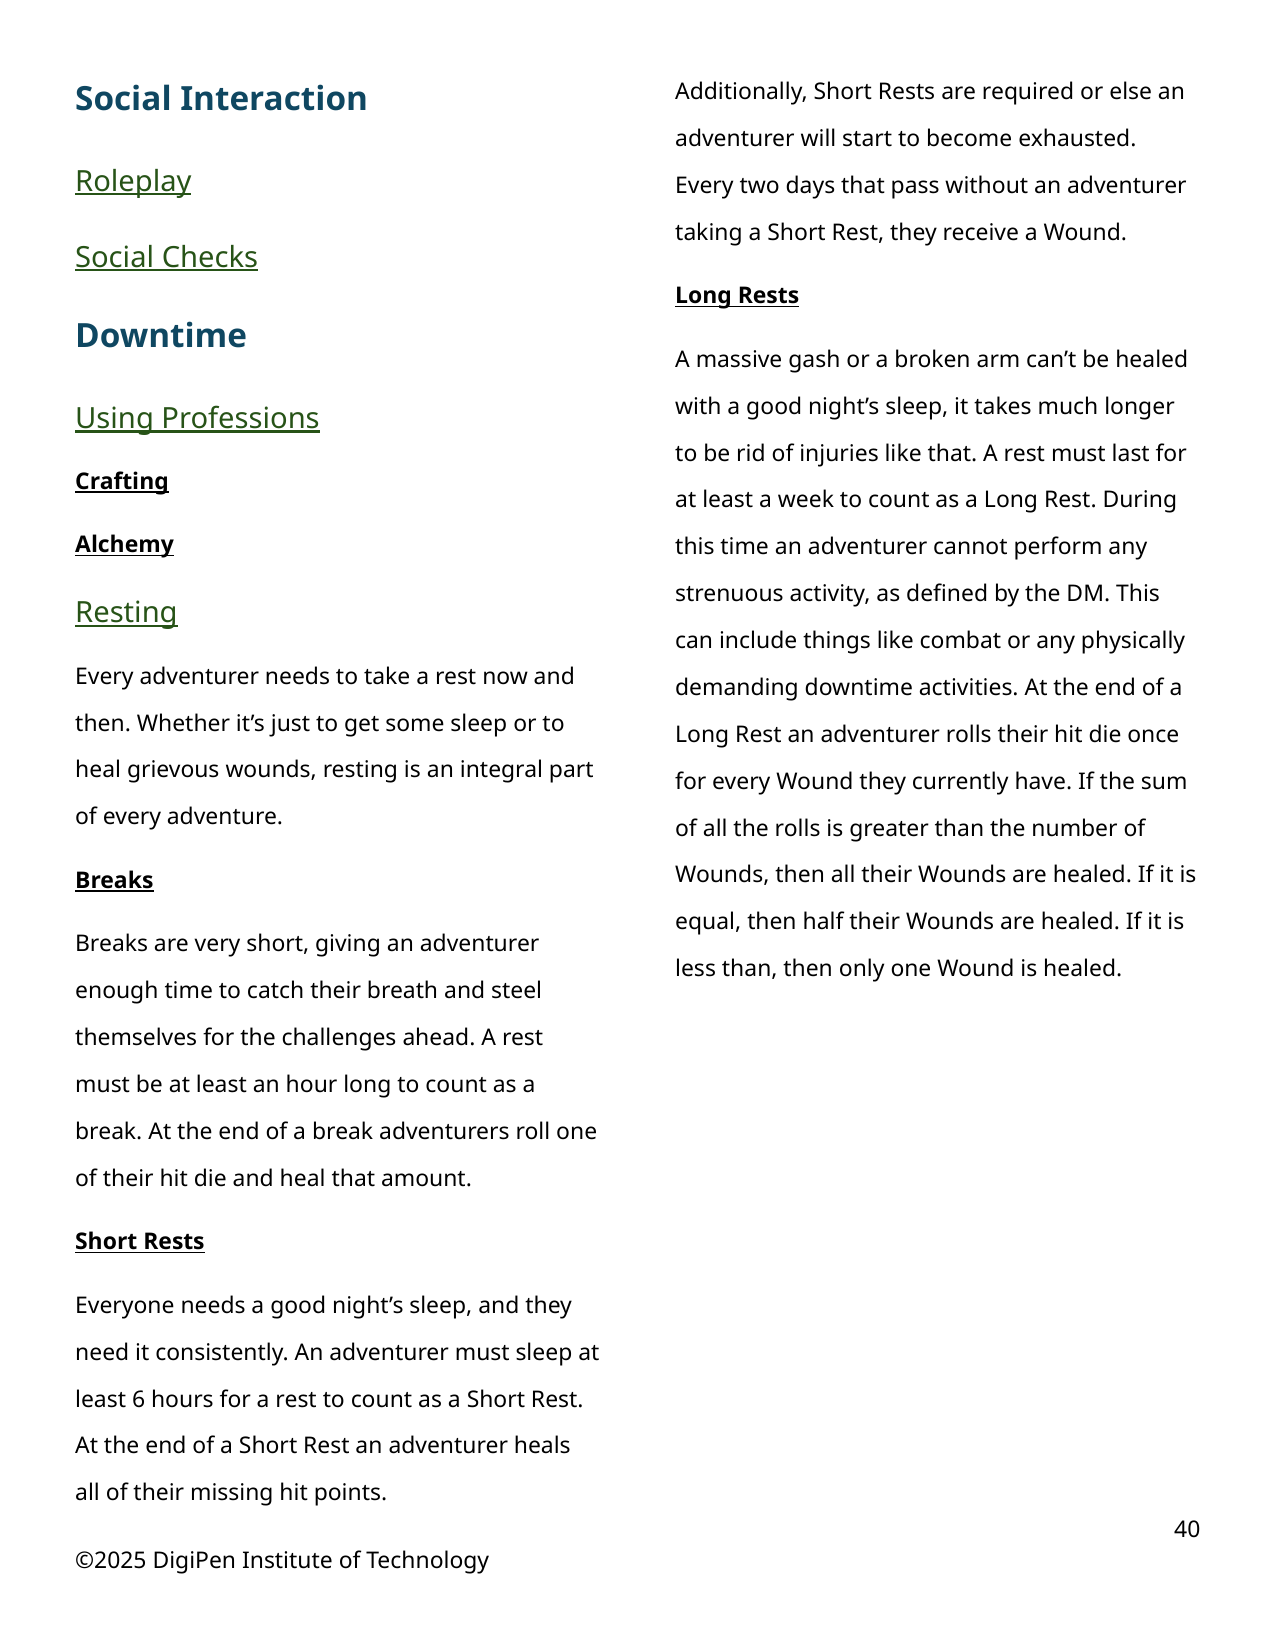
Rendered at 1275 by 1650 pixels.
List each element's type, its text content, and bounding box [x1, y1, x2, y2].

text A massive gash or a broken arm can’t be healed with a good night’s sleep, it takes much longer to be rid of injuries like that. A rest must last for at least a week to count as a Long Rest. During this time an adventurer cannot perform any strenuous activity, as defined by the DM. This can include things like combat or any physically demanding downtime activities. At the end of a Long Rest an adventurer rolls their hit die once for every Wound they currently have. If the sum of all the rolls is greater than the number of Wounds, then all their Wounds are healed. If it is equal, then half their Wounds are healed. If it is less than, then only one Wound is healed. [675, 343, 1200, 983]
subtitle Breaks [75, 864, 600, 895]
subtitle Resting [75, 592, 600, 631]
subtitle Crafting [75, 465, 600, 496]
subtitle Alchemy [75, 528, 600, 559]
subtitle Roleplay [75, 160, 600, 199]
subtitle Long Rests [675, 279, 1200, 310]
text Breaks are very short, giving an adventurer enough time to catch their breath and steel themselves for the challenges ahead. A rest must be at least an hour long to count as a break. At the end of a break adventurers roll one of their hit die and heal that amount. [75, 927, 600, 1193]
subtitle Social Interaction [75, 75, 600, 120]
subtitle Using Professions [75, 397, 600, 437]
subtitle Short Rests [75, 1225, 600, 1256]
subtitle Social Checks [75, 236, 600, 276]
text Every adventurer needs to take a rest now and then. Whether it’s just to get some sleep or to heal grievous wounds, resting is an integral part of every adventure. [75, 659, 600, 831]
subtitle Downtime [75, 312, 600, 357]
text Additionally, Short Rests are required or else an adventurer will start to become exhausted. Every two days that pass without an adventurer taking a Short Rest, they receive a Wound. [675, 75, 1200, 247]
text Everyone needs a good night’s sleep, and they need it consistently. An adventurer must sleep at least 6 hours for a rest to count as a Short Rest. At the end of a Short Rest an adventurer heals all of their missing hit points. [75, 1289, 600, 1507]
